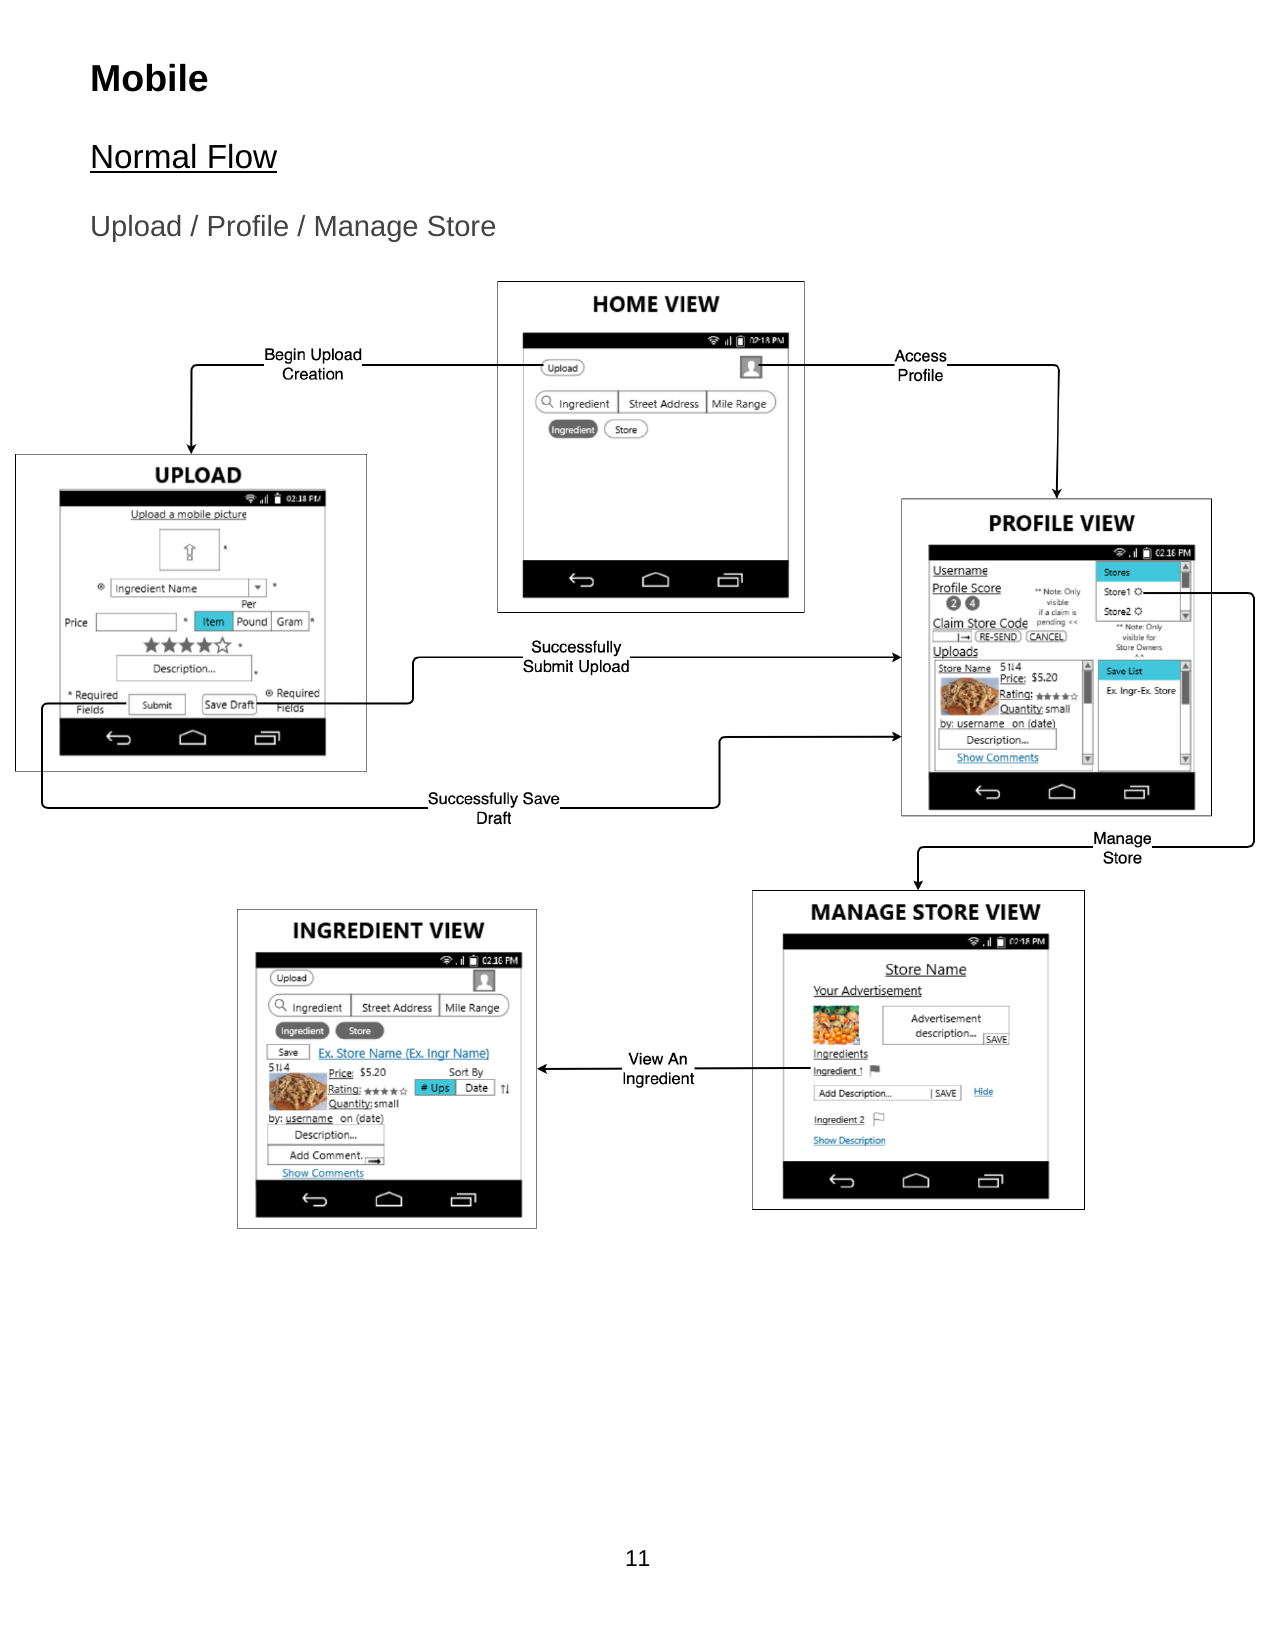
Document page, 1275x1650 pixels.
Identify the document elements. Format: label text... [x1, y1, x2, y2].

picture [15, 281, 1261, 1229]
subtitle Upload / Profile / Manage Store [90, 209, 1260, 243]
subtitle Mobile [15, 57, 1260, 100]
subtitle Normal Flow [90, 137, 1260, 176]
